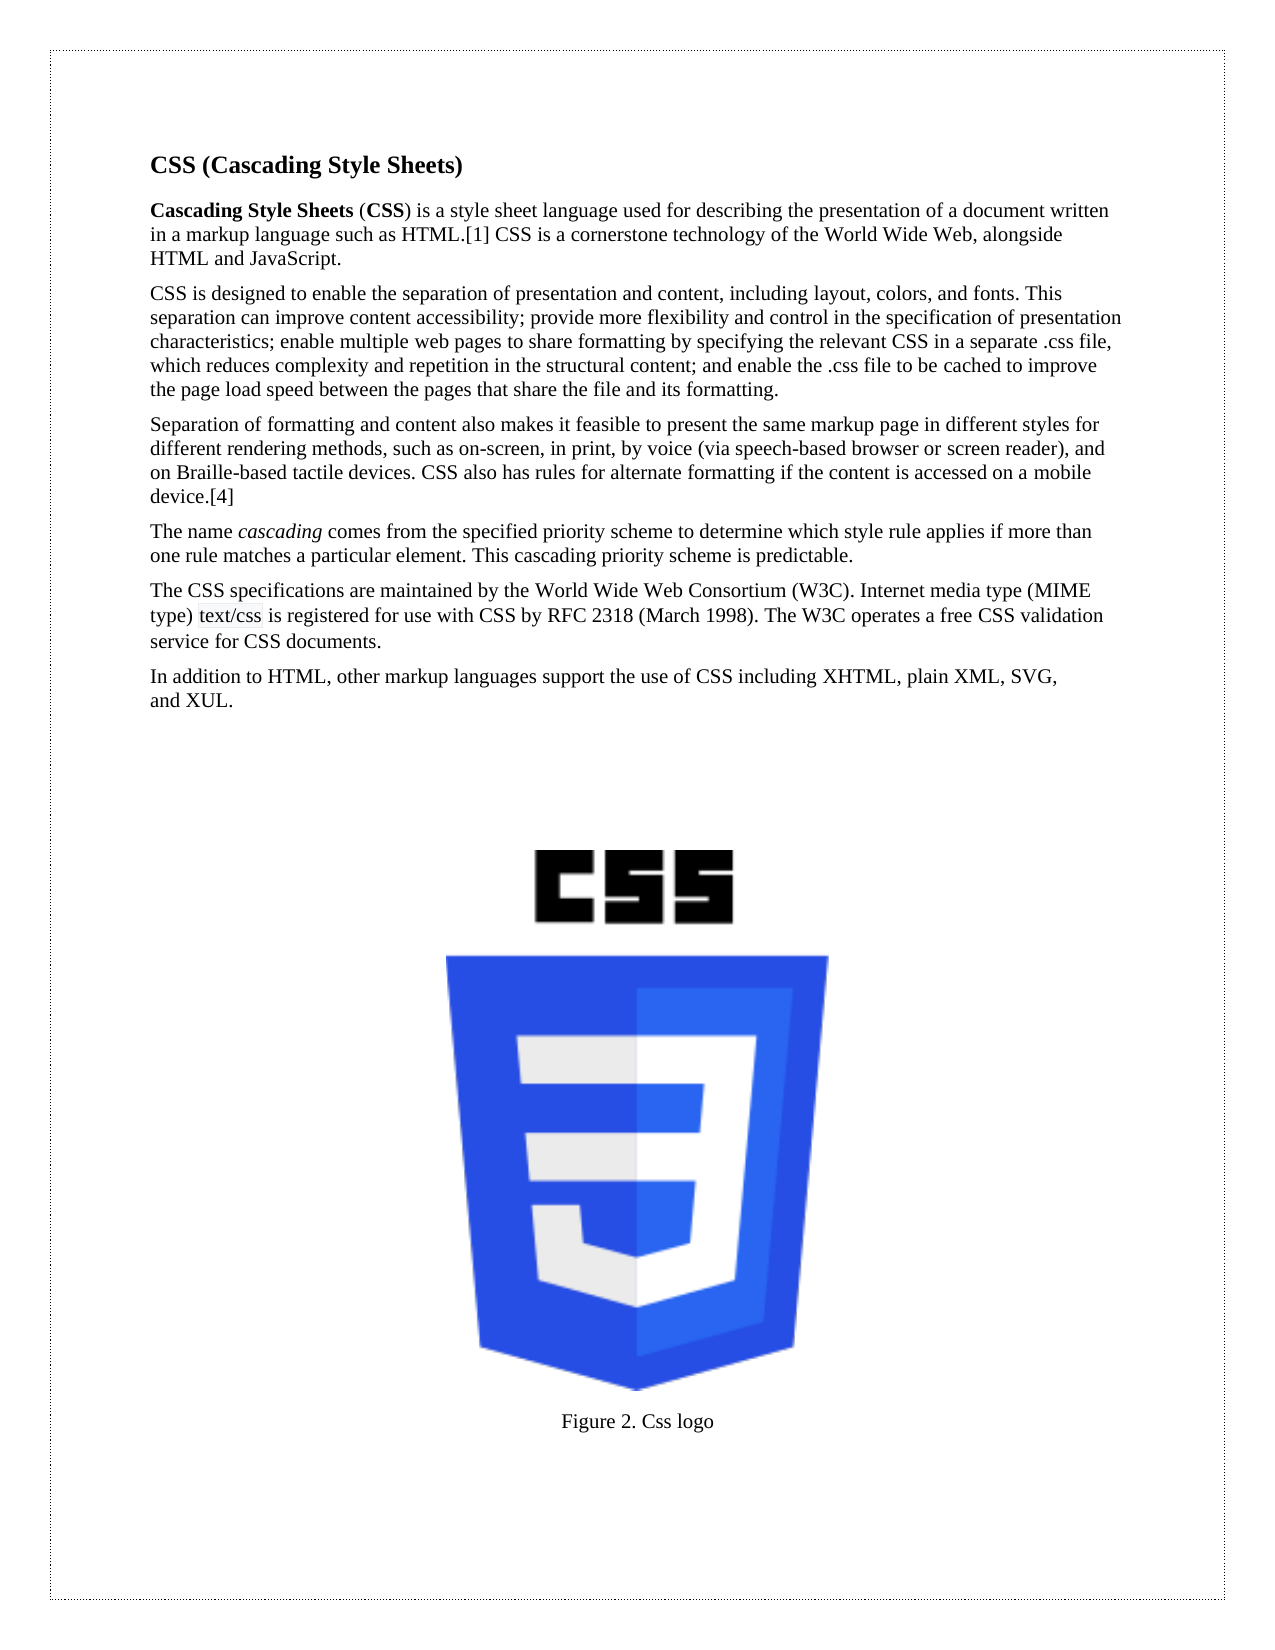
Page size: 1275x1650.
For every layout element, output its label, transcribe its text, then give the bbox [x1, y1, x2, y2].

text CSS (Cascading Style Sheets) [150, 150, 1125, 179]
text The CSS specifications are maintained by the World Wide Web Consortium (W3C). Internet media type (MIME type) text/css is registered for use with CSS by RFC 2318 (March 1998). The W3C operates a free CSS validation service for CSS documents. [199, 578, 1125, 653]
text CSS is designed to enable the separation of presentation and content, including layout, colors, and fonts. This separation can improve content accessibility; provide more flexibility and control in the specification of presentation characteristics; enable multiple web pages to share formatting by specifying the relevant CSS in a separate .css file, which reduces complexity and repetition in the structural content; and enable the .css file to be cached to improve the page load speed between the pages that share the file and its formatting. [779, 281, 1125, 401]
text Separation of formatting and content also makes it feasible to present the same markup page in different styles for different rendering methods, such as on-screen, in print, by voice (via speech-based browser or screen reader), and on Braille-based tactile devices. CSS also has rules for alternate formatting if the content is accessed on a mobile device.[4] [234, 412, 1125, 508]
text Cascading Style Sheets (CSS) is a style sheet language used for describing the presentation of a document written in a markup language such as HTML.[1] CSS is a cornerstone technology of the World Wide Web, alongside HTML and JavaScript. [342, 198, 1125, 270]
picture [446, 850, 829, 1391]
text In addition to HTML, other markup languages support the use of CSS including XHTML, plain XML, SVG, and XUL. [150, 663, 1125, 712]
text The name cascading comes from the specified priority scheme to determine which style rule applies if more than one rule matches a particular element. This cascading priority scheme is predictable. [854, 519, 1125, 567]
text Figure 2. Css logo [150, 1409, 1125, 1433]
